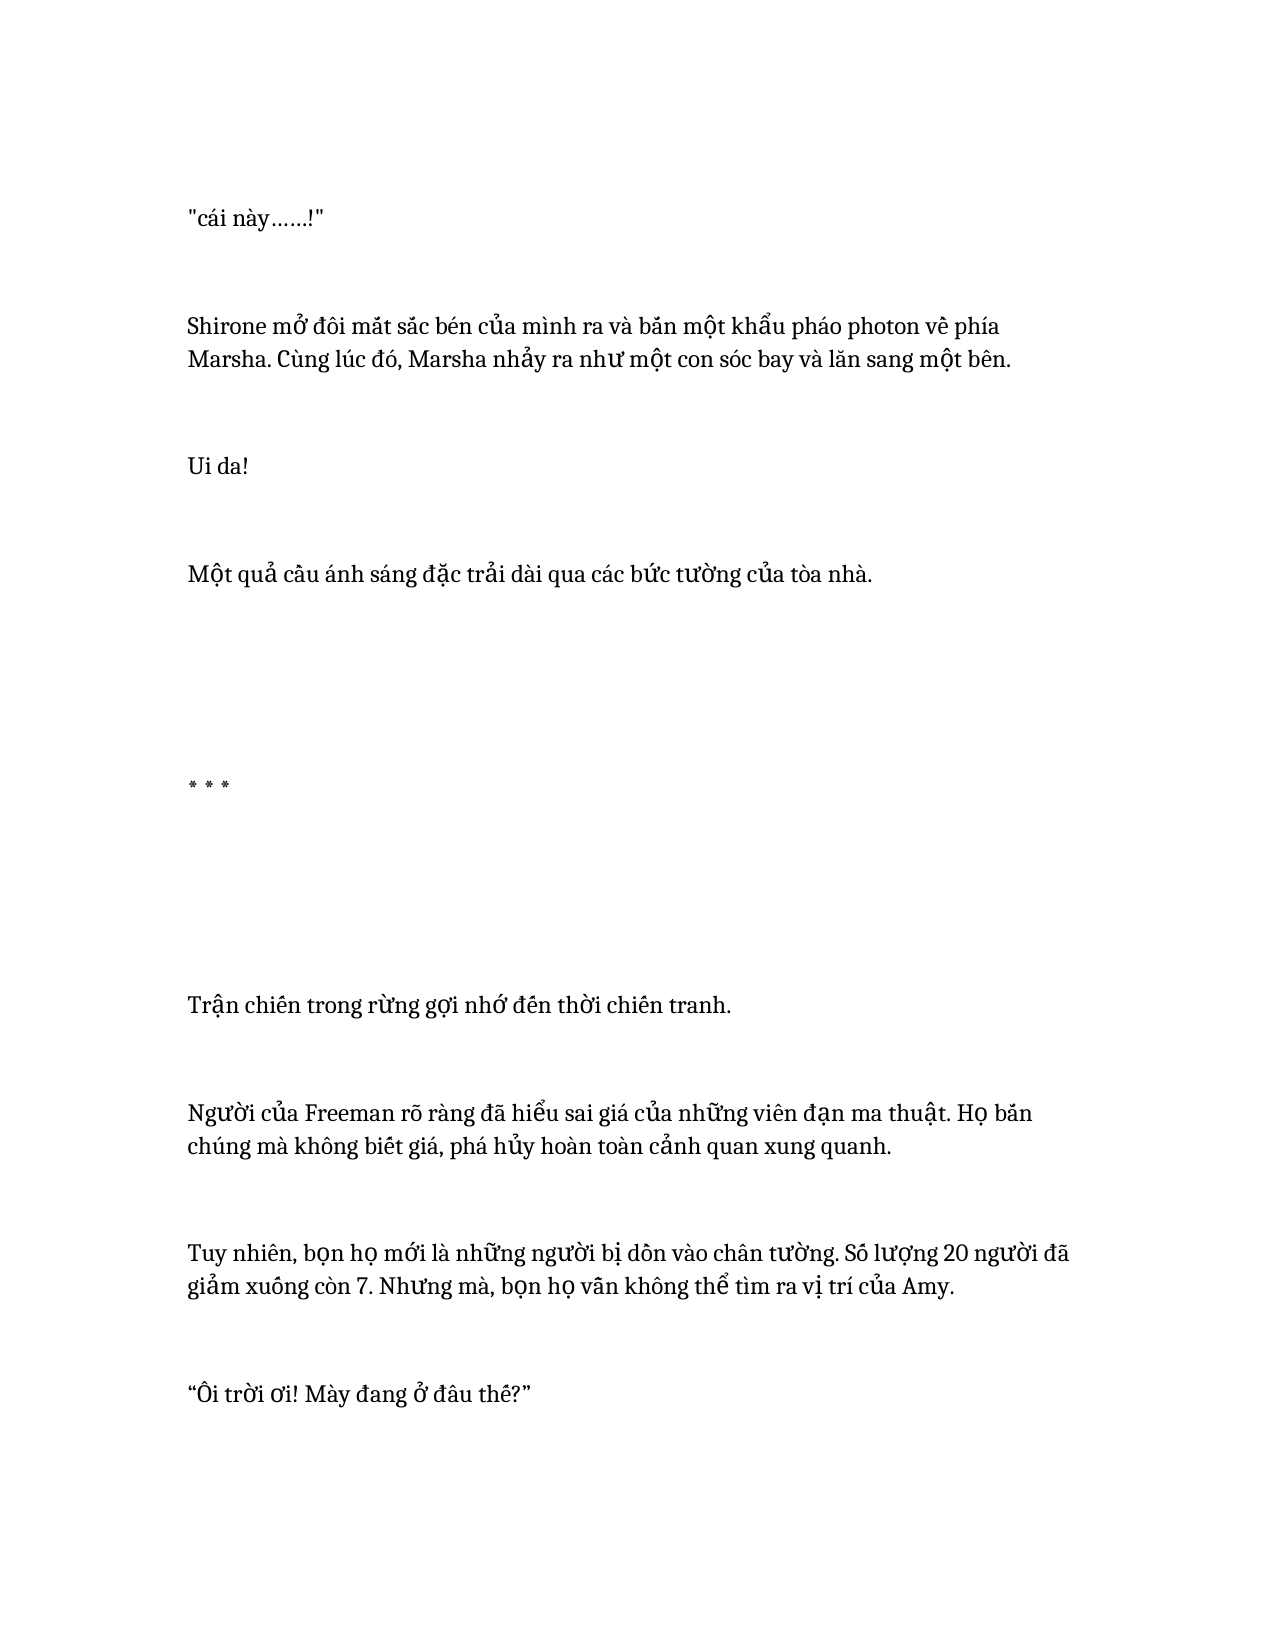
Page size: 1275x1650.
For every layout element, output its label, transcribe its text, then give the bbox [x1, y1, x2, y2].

text Ui da! [187, 452, 1087, 481]
text Một quả cầu ánh sáng đặc trải dài qua các bức tường của tòa nhà. [187, 560, 1087, 589]
text Trận chiến trong rừng gợi nhớ đến thời chiến tranh. [187, 991, 1087, 1019]
text "cái này……!" [187, 204, 1087, 233]
text * * * [187, 775, 1087, 804]
text Shirone mở đôi mắt sắc bén của mình ra và bắn một khẩu pháo photon về phía Marsha. Cùng lúc đó, Marsha nhảy ra như một con sóc bay và lăn sang một bên. [187, 312, 1087, 373]
text Tuy nhiên, bọn họ mới là những người bị dồn vào chân tường. Số lượng 20 người đã giảm xuống còn 7. Nhưng mà, bọn họ vẫn không thể tìm ra vị trí của Amy. [187, 1239, 1087, 1301]
text Người của Freeman rõ ràng đã hiểu sai giá của những viên đạn ma thuật. Họ bắn chúng mà không biết giá, phá hủy hoàn toàn cảnh quan xung quanh. [187, 1098, 1087, 1160]
text “Ôi trời ơi! Mày đang ở đâu thế?” [187, 1380, 1087, 1409]
